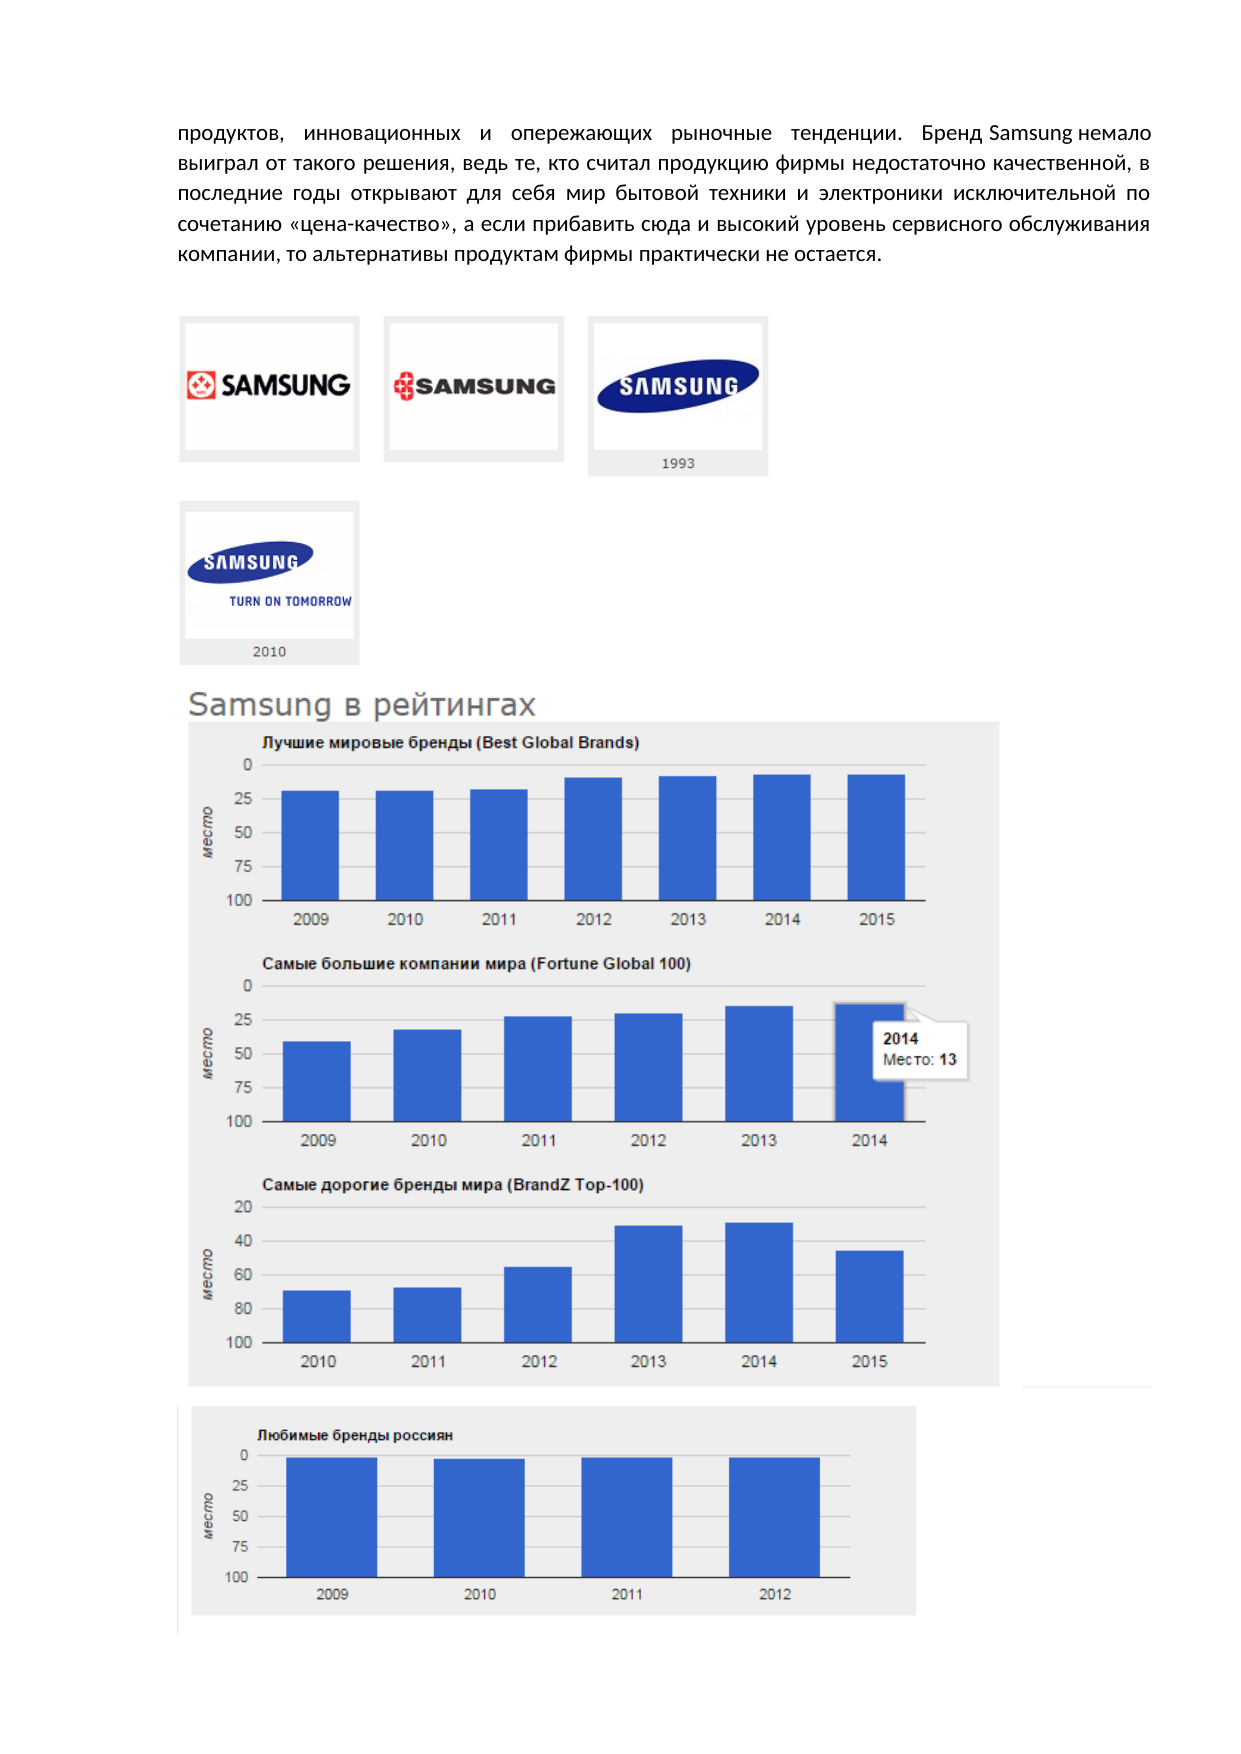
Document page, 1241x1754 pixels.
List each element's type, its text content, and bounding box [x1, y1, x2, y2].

picture [177, 1406, 1002, 1634]
picture [177, 316, 867, 665]
picture [177, 683, 1153, 1388]
